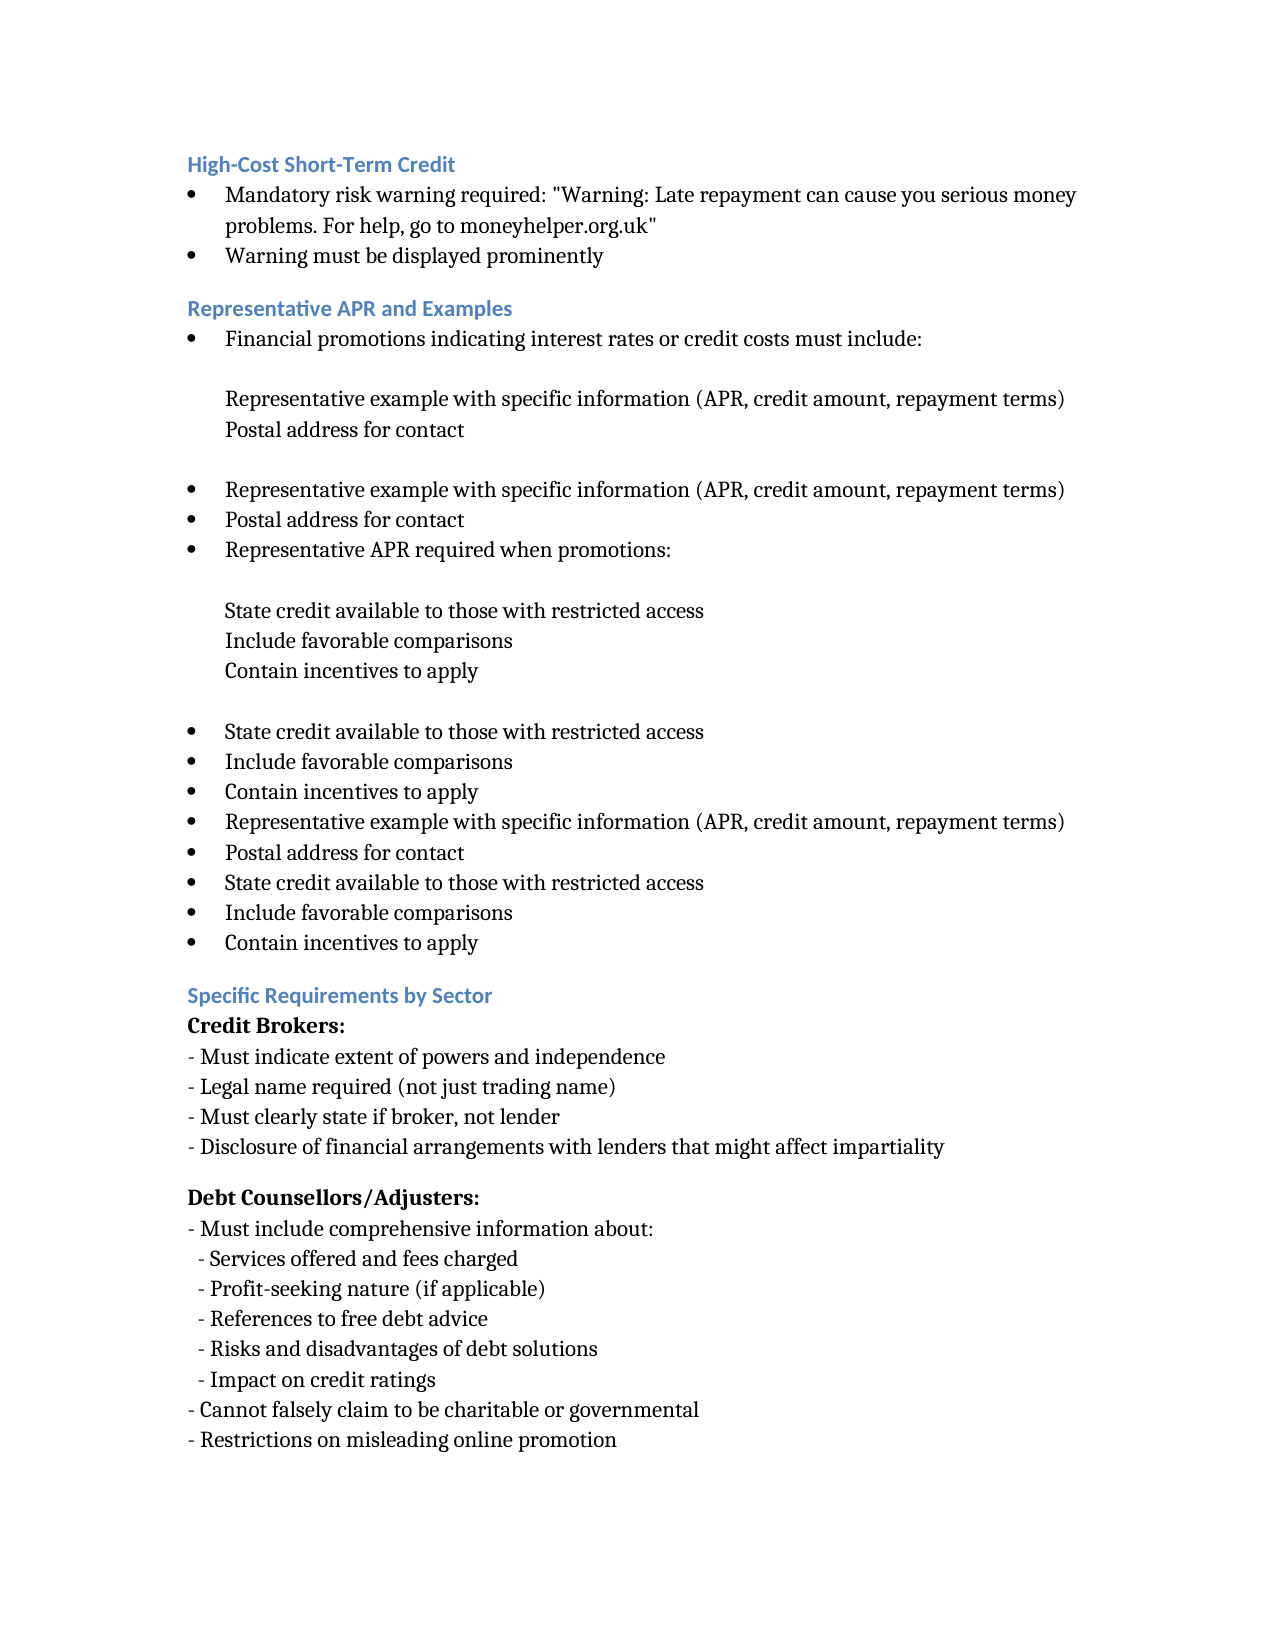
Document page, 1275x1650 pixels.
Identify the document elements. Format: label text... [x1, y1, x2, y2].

text Debt Counsellors/Adjusters: - Must include comprehensive information about: - Services offered and fees charged - Profit-seeking nature (if applicable) - References to free debt advice - Risks and disadvantages of debt solutions - Impact on credit ratings - Cannot falsely claim to be charitable or governmental - Restrictions on misleading online promotion [187, 1185, 1087, 1453]
list Mandatory risk warning required: "Warning: Late repayment can cause you serious money problems. For help, go to moneyhelper.org.uk" [187, 182, 1087, 239]
subtitle Representative APR and Examples [187, 294, 1087, 322]
list Representative example with specific information (APR, credit amount, repayment terms) [187, 477, 1087, 503]
subtitle Specific Requirements by Sector [187, 981, 1087, 1009]
list Representative APR required when promotions: State credit available to those with restricted access Include favorable comparisons Contain incentives to apply [187, 537, 1087, 715]
list State credit available to those with restricted access [187, 869, 1087, 896]
list Representative example with specific information (APR, credit amount, repayment terms) [187, 809, 1087, 836]
list Postal address for contact [187, 839, 1087, 866]
list Include favorable comparisons [187, 900, 1087, 926]
list Contain incentives to apply [187, 779, 1087, 805]
list Contain incentives to apply [187, 930, 1087, 956]
subtitle High-Cost Short-Term Credit [187, 150, 1087, 178]
list Include favorable comparisons [187, 749, 1087, 775]
list State credit available to those with restricted access [187, 718, 1087, 745]
list Financial promotions indicating interest rates or credit costs must include: Representative example with specific information (APR, credit amount, repayment terms) Postal address for contact [187, 326, 1087, 473]
list Postal address for contact [187, 507, 1087, 533]
list Warning must be displayed prominently [187, 243, 1087, 269]
text Credit Brokers: - Must indicate extent of powers and independence - Legal name required (not just trading name) - Must clearly state if broker, not lender - Disclosure of financial arrangements with lenders that might affect impartiality [187, 1013, 1087, 1160]
